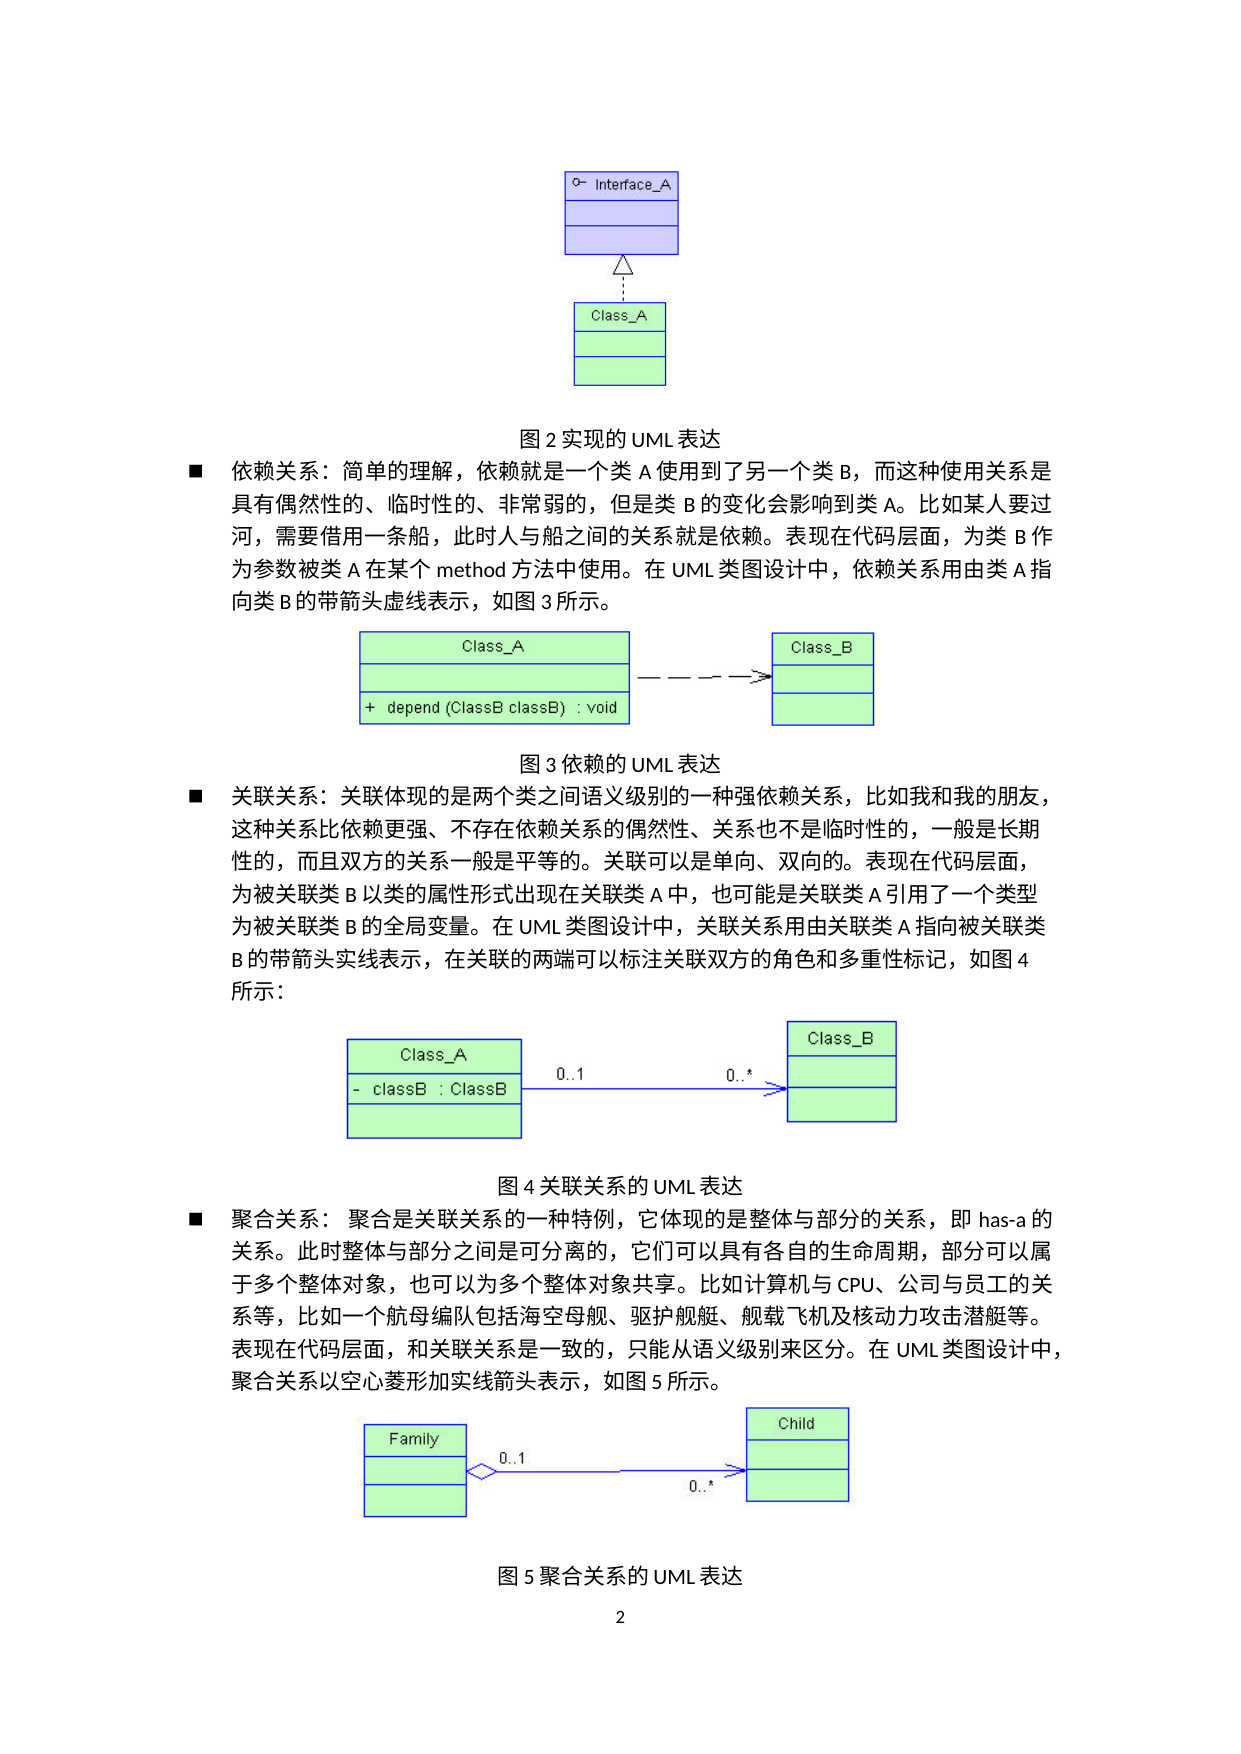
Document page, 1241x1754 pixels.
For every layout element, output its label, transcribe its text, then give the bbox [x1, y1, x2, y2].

text 图2 实现的UML表达 [187, 421, 1053, 454]
text 图4 关联关系的UML表达 [187, 1169, 1053, 1201]
picture [346, 1396, 894, 1534]
picture [328, 1006, 912, 1150]
picture [348, 616, 892, 740]
text 图5 聚合关系的UML表达 [187, 1559, 1053, 1591]
list 聚合关系： 聚合是关联关系的一种特例，它体现的是整体与部分的关系，即has-a的关系。此时整体与部分之间是可分离的，它们可以具有各自的生命周期，部分可以属于多个整体对象，也可以为多个整体对象共享。比如计算机与CPU、公司与员工的关系等，比如一个航母编队包括海空母舰、驱护舰艇、舰载飞机及核动力攻击潜艇等。表现在代码层面，和关联关系是一致的，只能从语义级别来区分。在UML类图设计中，聚合关系以空心菱形加实线箭头表示，如图5所示。 [187, 1201, 1053, 1396]
text 图3 依赖的UML表达 [187, 746, 1053, 779]
picture [551, 161, 689, 394]
list 依赖关系：简单的理解，依赖就是一个类A使用到了另一个类B，而这种使用关系是具有偶然性的、临时性的、非常弱的，但是类B的变化会影响到类A。比如某人要过河，需要借用一条船，此时人与船之间的关系就是依赖。表现在代码层面，为类B作为参数被类A在某个method方法中使用。在UML类图设计中，依赖关系用由类A指向类B的带箭头虚线表示，如图3所示。 [187, 454, 1053, 616]
list 关联关系：关联体现的是两个类之间语义级别的一种强依赖关系，比如我和我的朋友，这种关系比依赖更强、不存在依赖关系的偶然性、关系也不是临时性的，一般是长期性的，而且双方的关系一般是平等的。关联可以是单向、双向的。表现在代码层面，为被关联类B以类的属性形式出现在关联类A中，也可能是关联类A引用了一个类型为被关联类B的全局变量。在UML类图设计中，关联关系用由关联类A指向被关联类B的带箭头实线表示，在关联的两端可以标注关联双方的角色和多重性标记，如图4所示： [187, 779, 1053, 1006]
